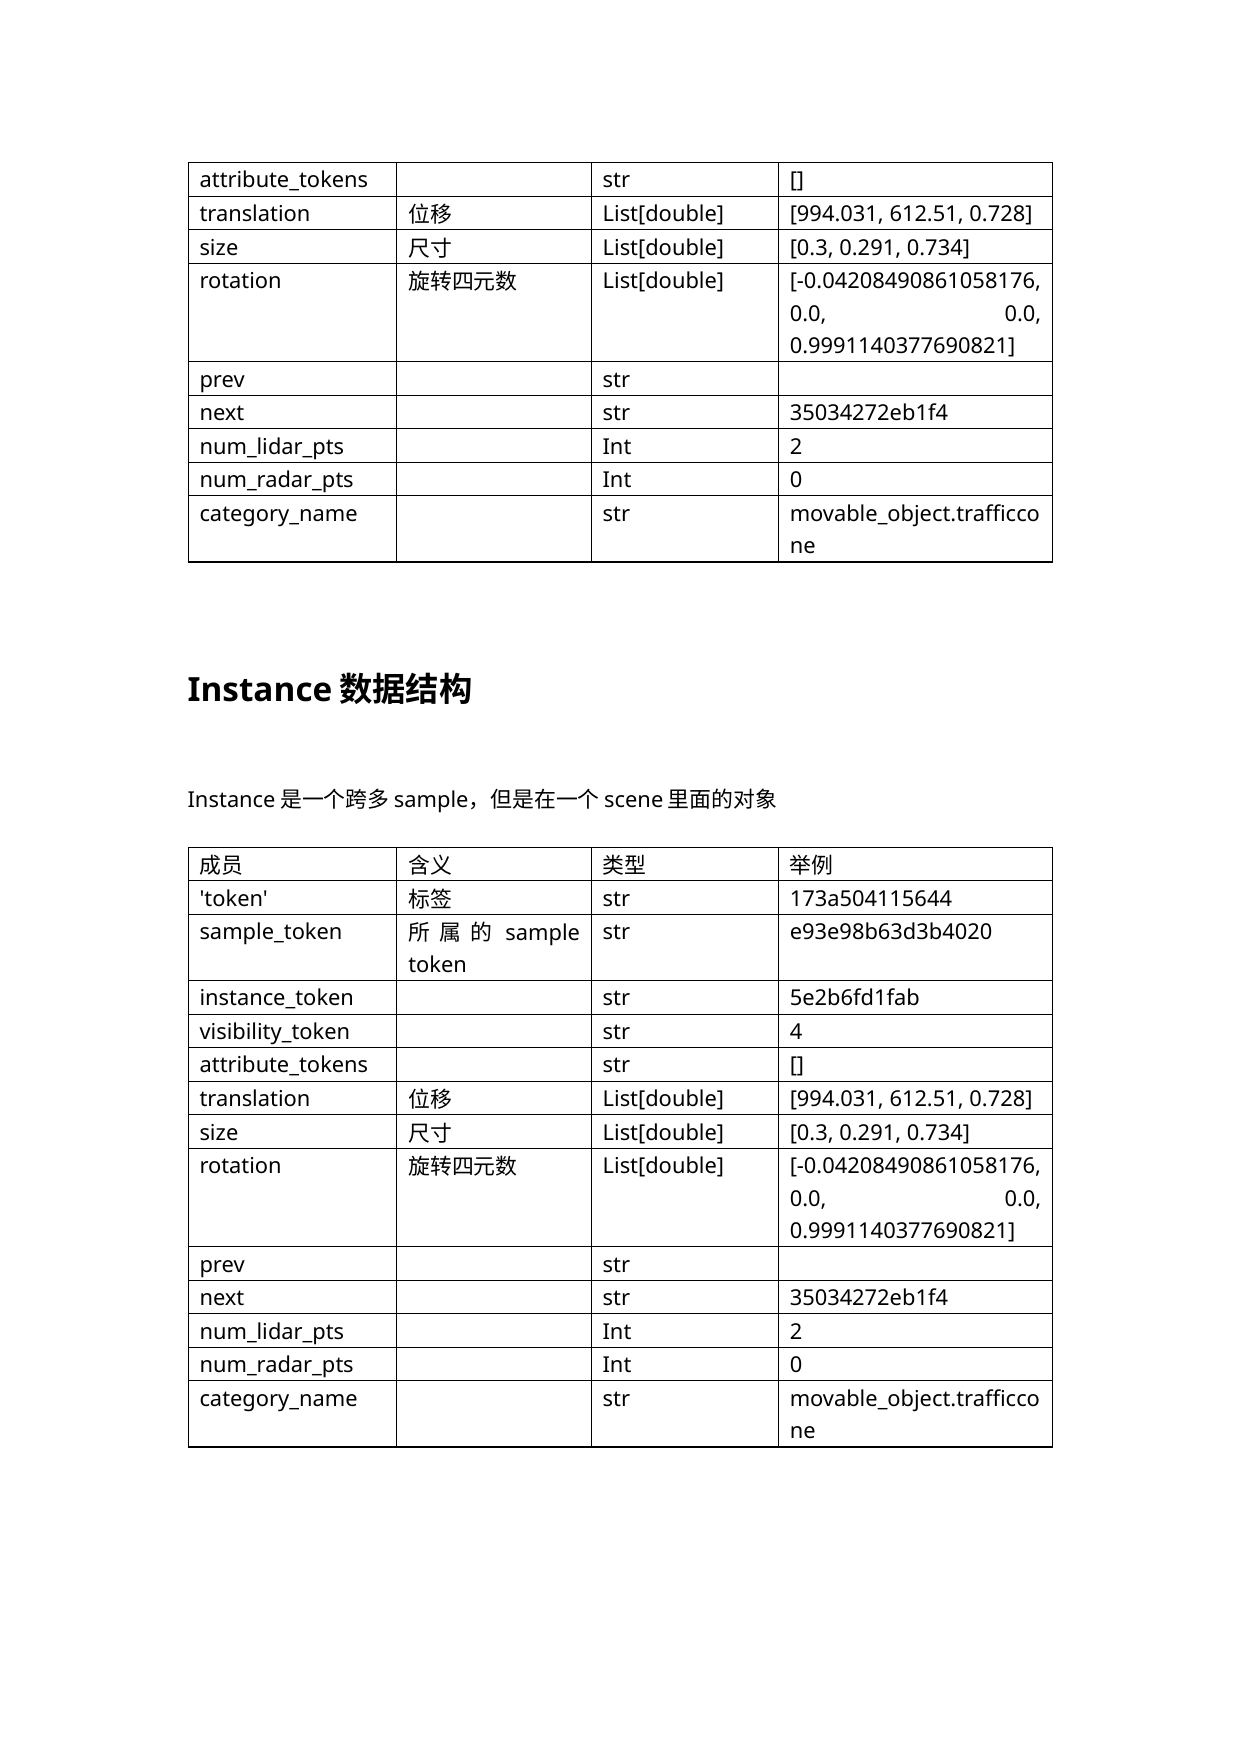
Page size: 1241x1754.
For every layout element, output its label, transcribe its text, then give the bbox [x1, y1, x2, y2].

table_cell str [592, 1048, 778, 1081]
table_cell 4 [779, 1015, 1052, 1047]
table_cell translation [189, 1082, 396, 1114]
table_cell [397, 362, 591, 395]
table_cell [397, 1048, 591, 1081]
table_cell [397, 981, 591, 1013]
table_cell [397, 1348, 591, 1380]
table_cell [397, 463, 591, 495]
table_cell [-0.04208490861058176, 0.0, 0.0, 0.9991140377690821] [779, 264, 1052, 361]
table_cell str [592, 915, 778, 980]
table_cell [779, 1247, 1052, 1280]
table_cell List[double] [592, 264, 778, 361]
table_cell Int [592, 1348, 778, 1380]
table_cell next [189, 1281, 396, 1313]
table_cell [397, 496, 591, 561]
table_cell List[double] [592, 1082, 778, 1114]
table_cell 0 [779, 463, 1052, 495]
table_cell num_lidar_pts [189, 1314, 396, 1347]
table_cell [994.031, 612.51, 0.728] [779, 197, 1052, 229]
table_cell Int [592, 429, 778, 462]
text Instance是一个跨多sample，但是在一个scene里面的对象 [187, 782, 1053, 814]
table_cell [] [779, 163, 1052, 196]
table_cell [397, 1381, 591, 1446]
table_cell 位移 [397, 197, 591, 229]
table_cell e93e98b63d3b4020 [779, 915, 1052, 980]
table_cell 尺寸 [397, 1115, 591, 1148]
table_cell next [189, 396, 396, 428]
table_cell str [592, 881, 778, 914]
table_cell [779, 362, 1052, 395]
table_cell instance_token [189, 981, 396, 1013]
table_cell num_radar_pts [189, 463, 396, 495]
table_cell 173a504115644 [779, 881, 1052, 914]
table_header 举例 [779, 848, 1052, 880]
table_cell Int [592, 1314, 778, 1347]
table_cell 尺寸 [397, 230, 591, 263]
table_cell str [592, 1381, 778, 1446]
table_cell 标签 [397, 881, 591, 914]
table_cell [397, 1314, 591, 1347]
table_cell str [592, 396, 778, 428]
table_cell [994.031, 612.51, 0.728] [779, 1082, 1052, 1114]
table_header 类型 [592, 848, 778, 880]
table_cell List[double] [592, 197, 778, 229]
table_cell [397, 163, 591, 196]
table_cell attribute_tokens [189, 1048, 396, 1081]
table_cell [397, 1015, 591, 1047]
table_cell movable_object.trafficcone [779, 1381, 1052, 1446]
table_cell [0.3, 0.291, 0.734] [779, 230, 1052, 263]
subtitle Instance数据结构 [187, 654, 1053, 719]
table_cell attribute_tokens [189, 163, 396, 196]
table_header 含义 [397, 848, 591, 880]
table_cell size [189, 230, 396, 263]
table_cell str [592, 981, 778, 1013]
table_cell 旋转四元数 [397, 264, 591, 361]
table_cell num_lidar_pts [189, 429, 396, 462]
table_cell 35034272eb1f4 [779, 1281, 1052, 1313]
table_cell rotation [189, 264, 396, 361]
table_cell [397, 429, 591, 462]
table_cell [397, 1281, 591, 1313]
table_cell 2 [779, 429, 1052, 462]
table_cell size [189, 1115, 396, 1148]
table_cell str [592, 1281, 778, 1313]
table_cell List[double] [592, 230, 778, 263]
table_cell 2 [779, 1314, 1052, 1347]
table_cell [397, 396, 591, 428]
table_cell str [592, 163, 778, 196]
table_cell str [592, 1015, 778, 1047]
table_cell str [592, 362, 778, 395]
table_cell [] [779, 1048, 1052, 1081]
table_cell List[double] [592, 1149, 778, 1246]
table_cell num_radar_pts [189, 1348, 396, 1380]
table_header 成员 [189, 848, 396, 880]
table_cell translation [189, 197, 396, 229]
table_cell visibility_token [189, 1015, 396, 1047]
table_cell str [592, 1247, 778, 1280]
table_cell 旋转四元数 [397, 1149, 591, 1246]
table_cell category_name [189, 496, 396, 561]
table_cell 5e2b6fd1fab [779, 981, 1052, 1013]
table_cell [397, 1247, 591, 1280]
table_cell 0 [779, 1348, 1052, 1380]
table_cell 所属的sample token [397, 915, 591, 980]
table_cell List[double] [592, 1115, 778, 1148]
table_cell sample_token [189, 915, 396, 980]
table_cell prev [189, 362, 396, 395]
table_cell movable_object.trafficcone [779, 496, 1052, 561]
table_cell rotation [189, 1149, 396, 1246]
table_cell 35034272eb1f4 [779, 396, 1052, 428]
table_cell category_name [189, 1381, 396, 1446]
table_cell [0.3, 0.291, 0.734] [779, 1115, 1052, 1148]
table_cell prev [189, 1247, 396, 1280]
table_cell Int [592, 463, 778, 495]
table_cell 'token' [189, 881, 396, 914]
table_cell str [592, 496, 778, 561]
table_cell [-0.04208490861058176, 0.0, 0.0, 0.9991140377690821] [779, 1149, 1052, 1246]
table_cell 位移 [397, 1082, 591, 1114]
